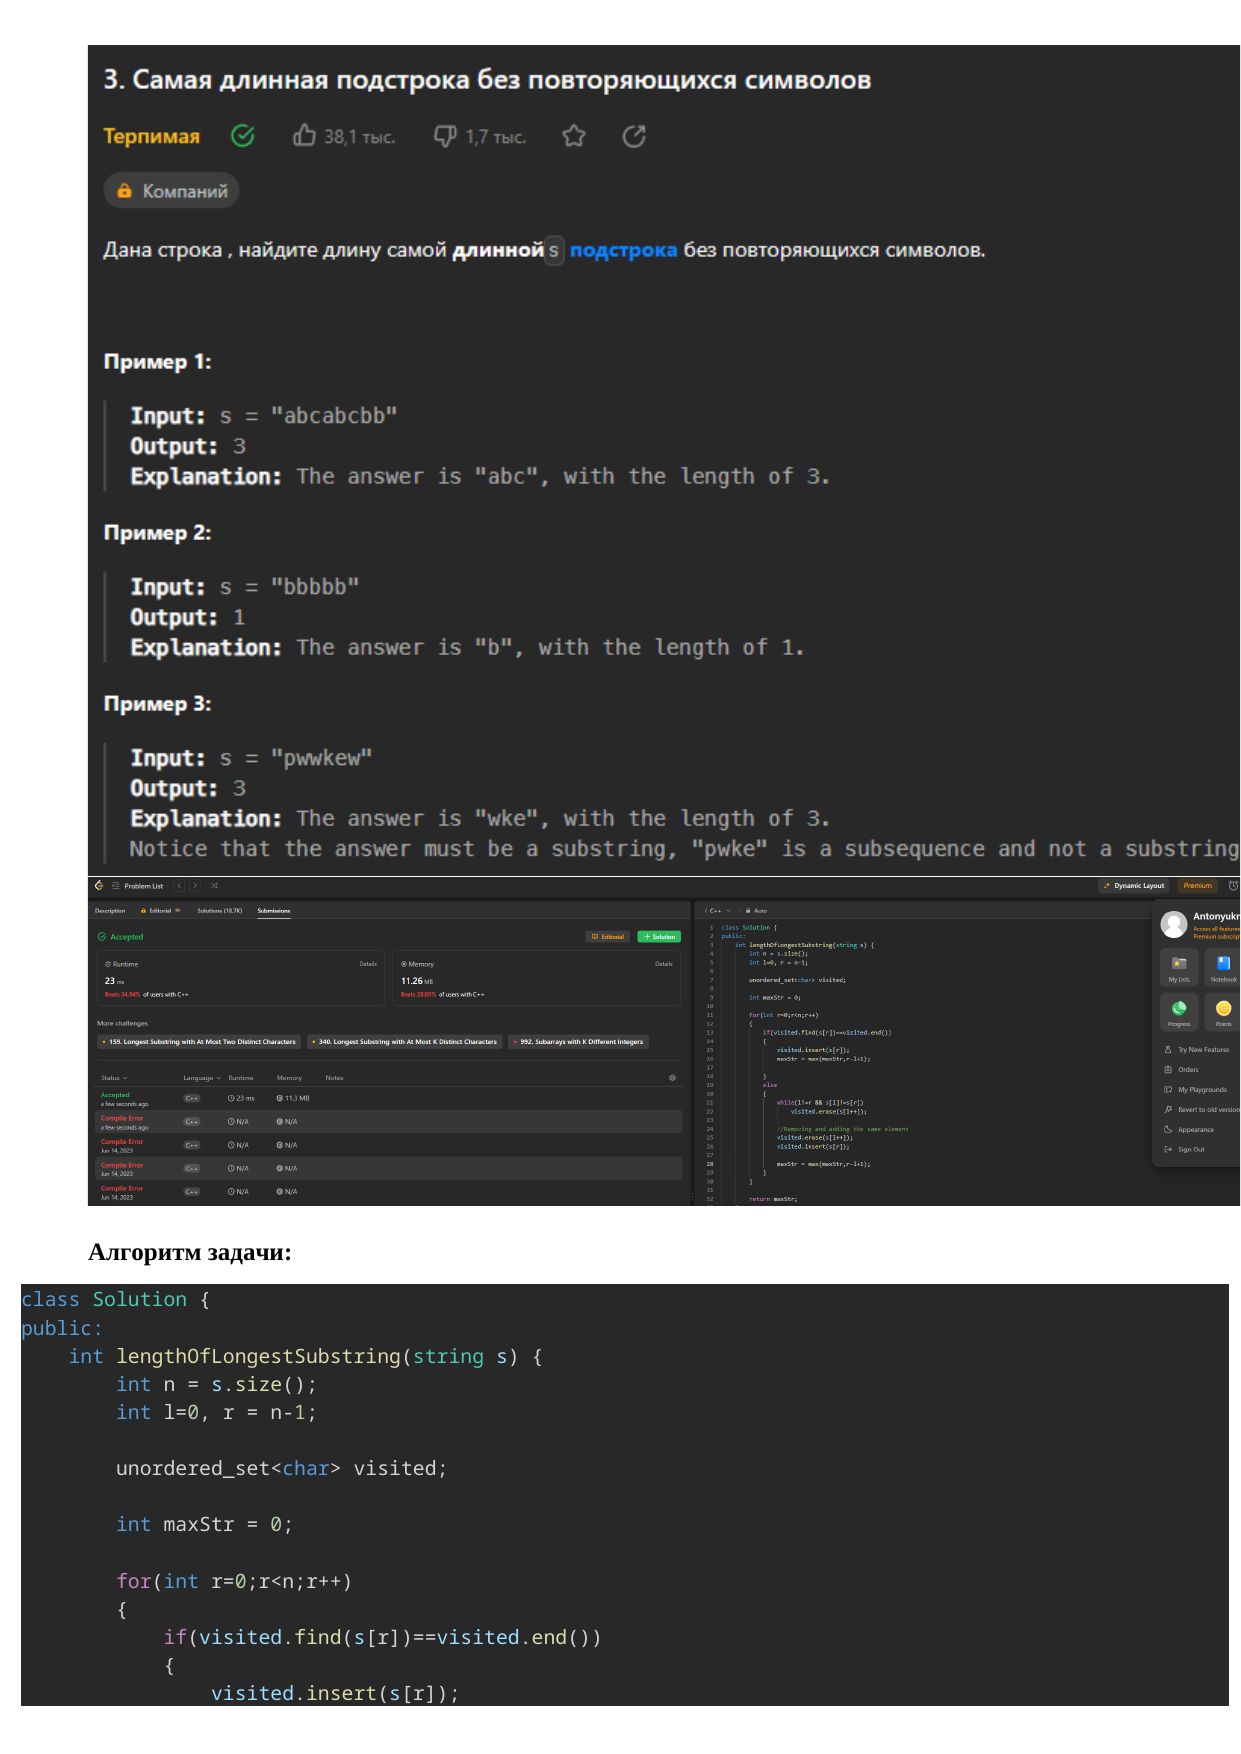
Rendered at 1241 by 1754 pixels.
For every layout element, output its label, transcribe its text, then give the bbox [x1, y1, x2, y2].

text class Solution { [21, 1284, 1229, 1313]
text if(visited.find(s[r])==visited.end()) [21, 1622, 1229, 1650]
text unordered_set<char> visited; [21, 1453, 1229, 1481]
text int maxStr = 0; [21, 1509, 1229, 1538]
picture [87, 877, 1241, 1206]
text for(int r=0;r<n;r++) [21, 1566, 1229, 1594]
list Алгоритм задачи: [88, 1237, 1229, 1266]
text { [21, 1650, 1229, 1678]
text int n = s.size(); [21, 1369, 1229, 1397]
text int lengthOfLongestSubstring(string s) { [21, 1341, 1229, 1369]
text visited.insert(s[r]); [21, 1678, 1229, 1706]
text { [21, 1594, 1229, 1622]
text int l=0, r = n-1; [21, 1397, 1229, 1425]
text public: [21, 1313, 1229, 1341]
picture [87, 45, 1241, 876]
